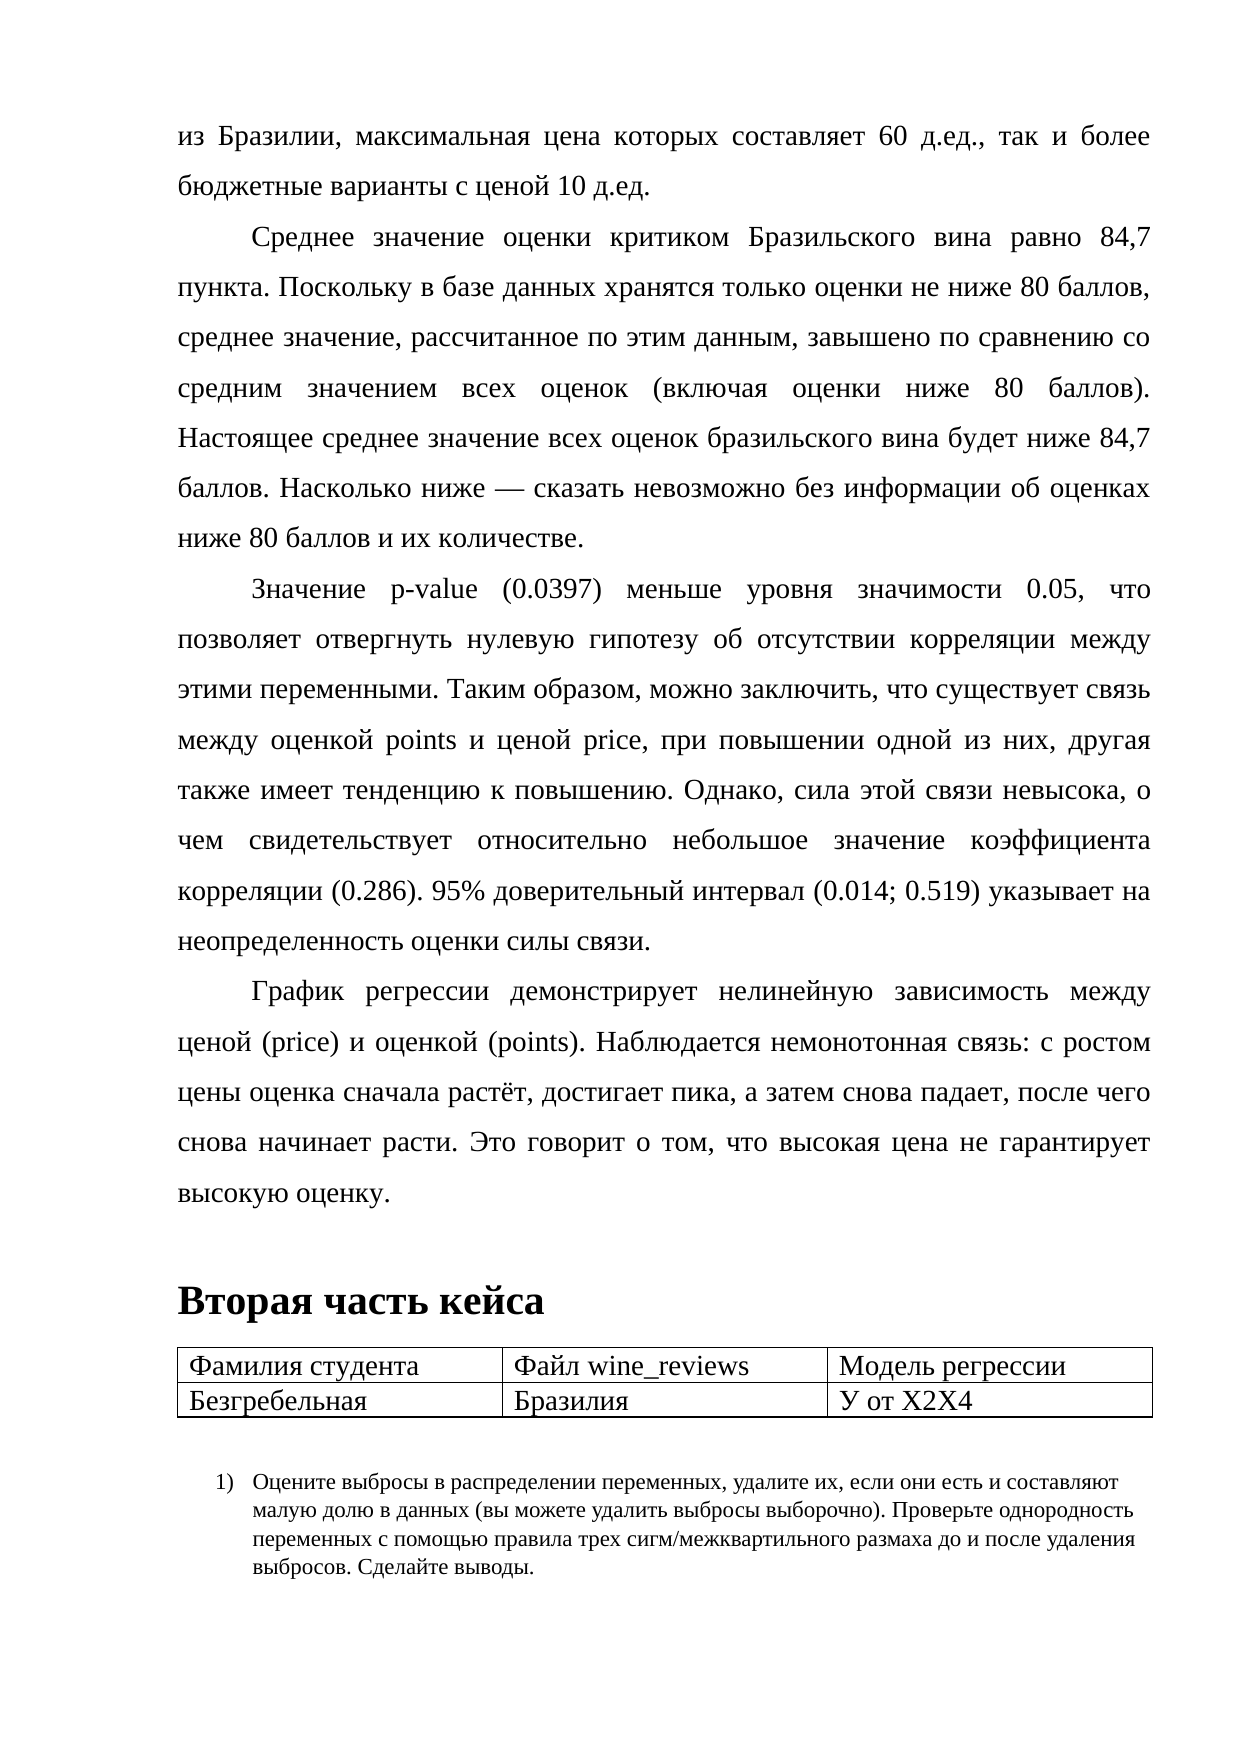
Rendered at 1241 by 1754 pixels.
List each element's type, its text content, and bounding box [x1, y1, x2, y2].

table_header Файл wine_reviews [503, 1348, 827, 1382]
table_header Модель регрессии [828, 1348, 1152, 1382]
table_cell Бразилия [503, 1383, 827, 1416]
text График регрессии демонстрирует нелинейную зависимость между ценой (price) и оценкой (points). Наблюдается немонотонная связь: с ростом цены оценка сначала растёт, достигает пика, а затем снова падает, после чего снова начинает расти. Это говорит о том, что высокая цена не гарантирует высокую оценку. [177, 973, 1152, 1208]
table_header Фамилия студента [178, 1348, 502, 1382]
text Вторая часть кейса [177, 1275, 1152, 1323]
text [177, 118, 1152, 202]
text Среднее значение оценки критиком Бразильского вина равно 84,7 пункта. Поскольку в базе данных хранятся только оценки не ниже 80 баллов, среднее значение, рассчитанное по этим данным, завышено по сравнению со средним значением всех оценок (включая оценки ниже 80 баллов). Настоящее среднее значение всех оценок бразильского вина будет ниже 84,7 баллов. Насколько ниже — сказать невозможно без информации об оценках ниже 80 баллов и их количестве. [177, 219, 1152, 554]
text Значение p-value (0.0397) меньше уровня значимости 0.05, что позволяет отвергнуть нулевую гипотезу об отсутствии корреляции между этими переменными. Таким образом, можно заключить, что существует связь между оценкой points и ценой price, при повышении одной из них, другая также имеет тенденцию к повышению. Однако, сила этой связи невысока, о чем свидетельствует относительно небольшое значение коэффициента корреляции (0.286). 95% доверительный интервал (0.014; 0.519) указывает на неопределенность оценки силы связи. [177, 571, 1152, 957]
table_cell Безгребельная [178, 1383, 502, 1416]
table_cell У от Х2Х4 [828, 1383, 1152, 1416]
list Оцените выбросы в распределении переменных, удалите их, если они есть и составляют малую долю в данных (вы можете удалить выбросы выборочно). Проверьте однородность переменных с помощью правила трех сигм/межквартильного размаха до и после удаления выбросов. Сделайте выводы. [215, 1468, 1152, 1579]
